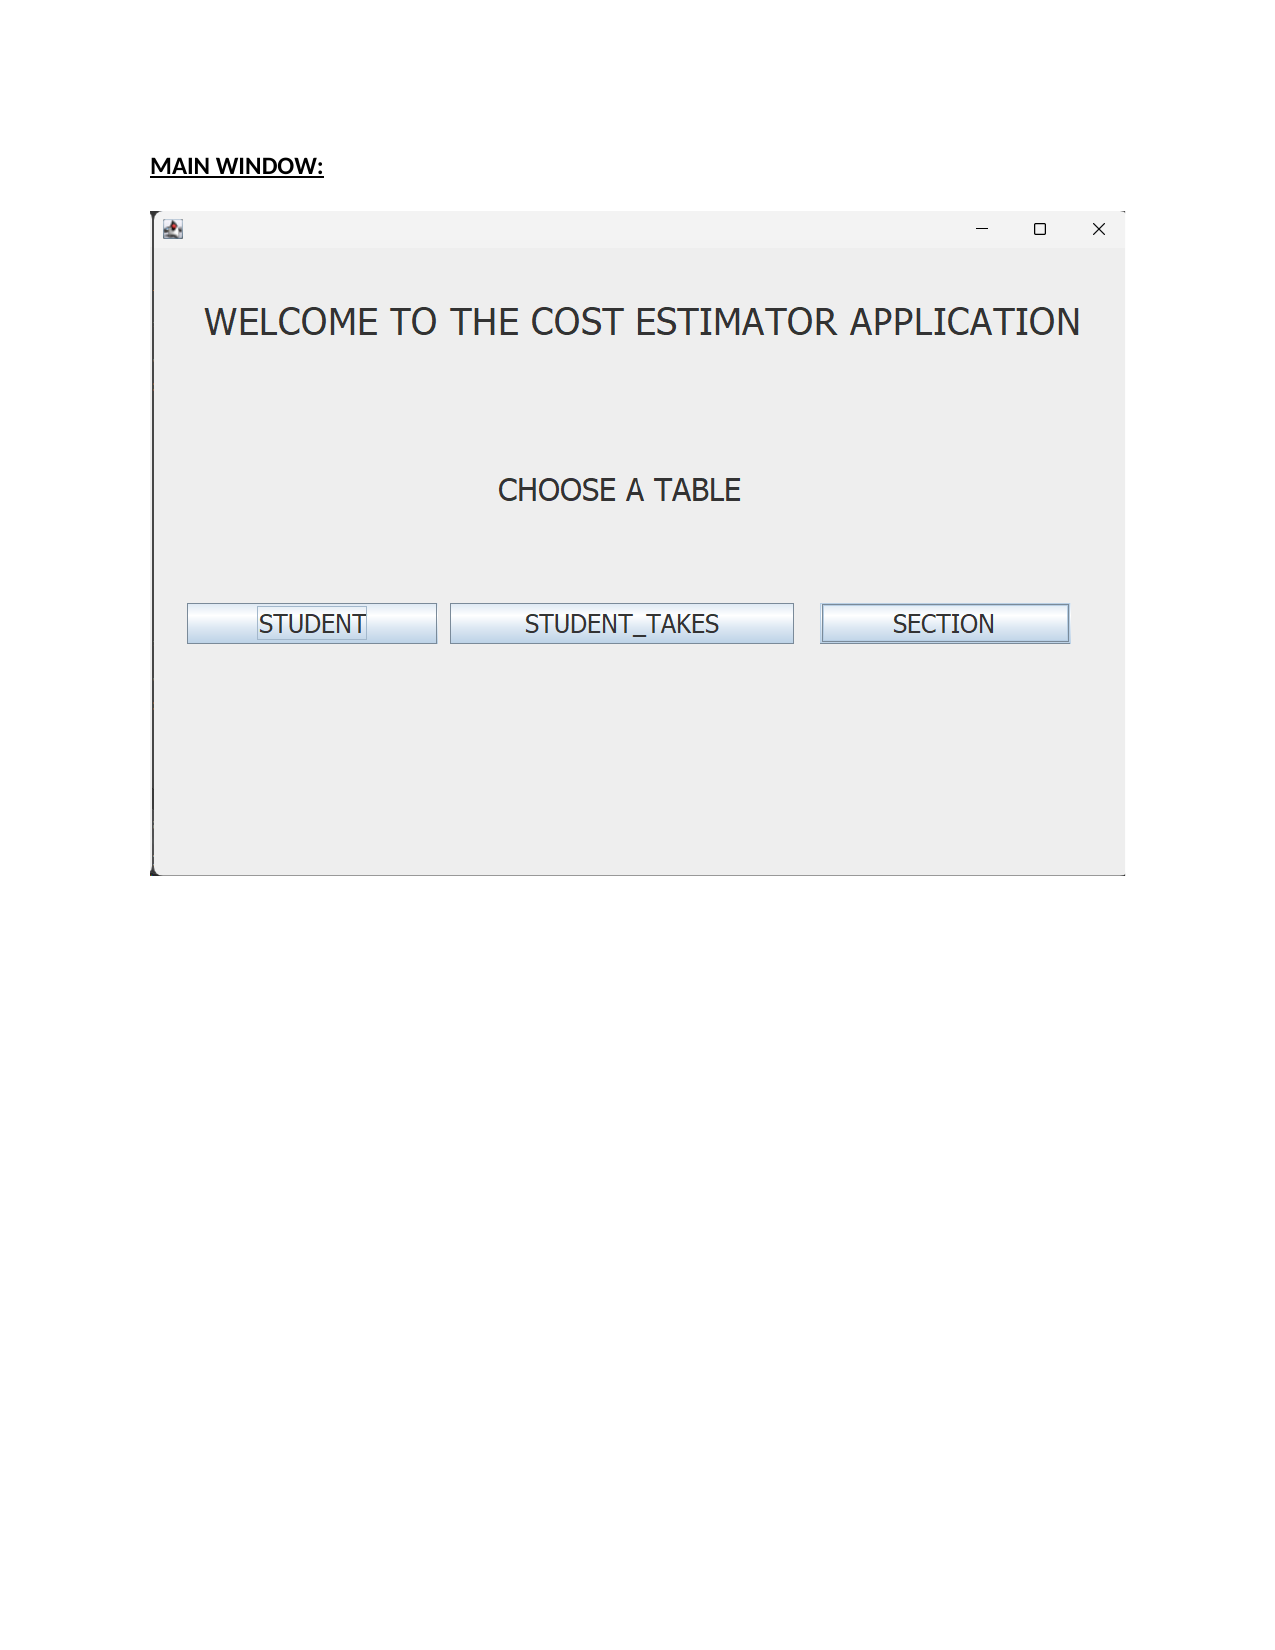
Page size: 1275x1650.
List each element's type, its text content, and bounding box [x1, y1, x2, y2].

text MAIN WINDOW: [150, 150, 1125, 181]
picture [150, 211, 1125, 876]
